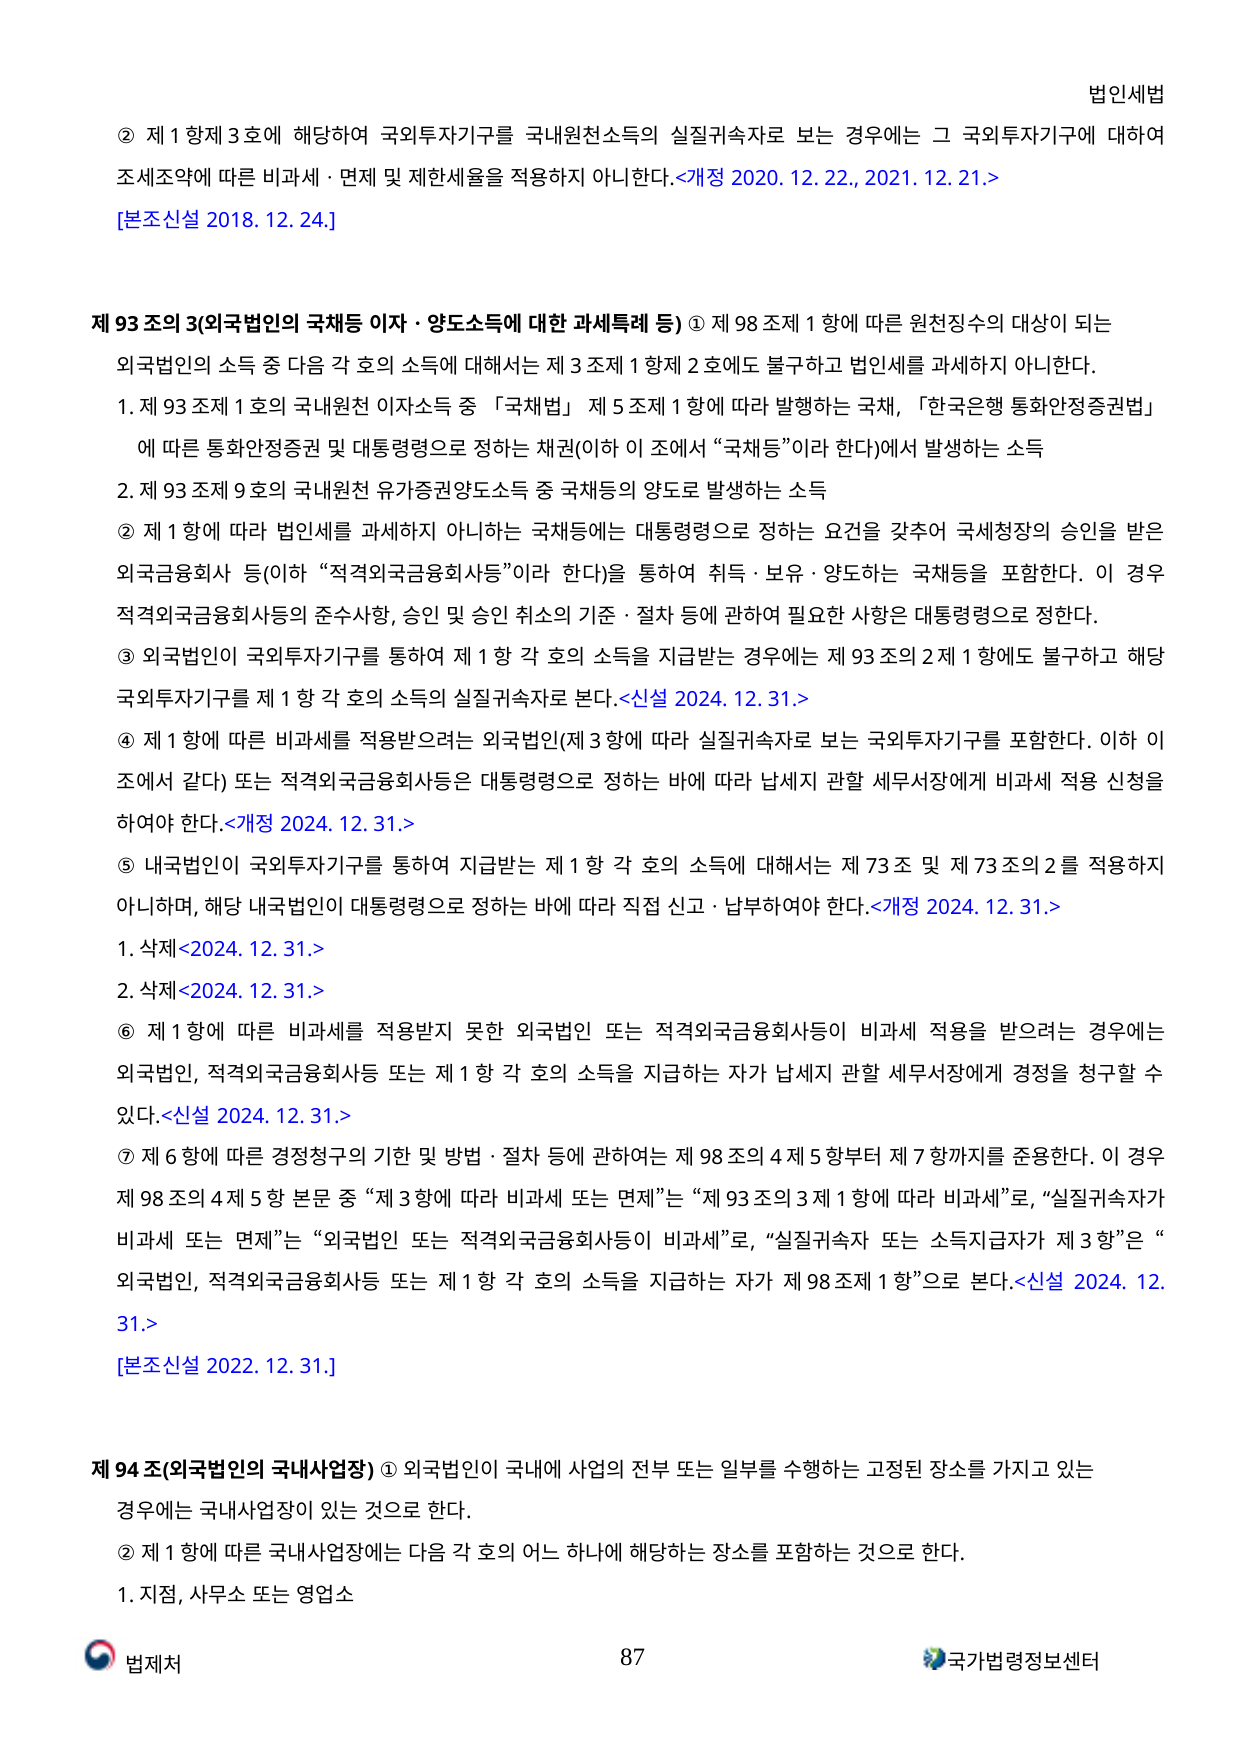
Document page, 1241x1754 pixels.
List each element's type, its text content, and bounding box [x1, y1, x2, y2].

text ③ 외국법인이 국외투자기구를 통하여 제1항 각 호의 소득을 지급받는 경우에는 제93조의2제1항에도 불구하고 해당 국외투자기구를 제1항 각 호의 소득의 실질귀속자로 본다.<신설 2024. 12. 31.> [117, 629, 1165, 712]
text [본조신설 2022. 12. 31.] [117, 1337, 1165, 1379]
text ⑤ 내국법인이 국외투자기구를 통하여 지급받는 제1항 각 호의 소득에 대해서는 제73조 및 제73조의2를 적용하지 아니하며, 해당 내국법인이 대통령령으로 정하는 바에 따라 직접 신고ㆍ납부하여야 한다.<개정 2024. 12. 31.> [117, 837, 1165, 921]
text 1. 삭제<2024. 12. 31.> [117, 921, 1165, 962]
text ② 제1항제3호에 해당하여 국외투자기구를 국내원천소득의 실질귀속자로 보는 경우에는 그 국외투자기구에 대하여 조세조약에 따른 비과세ㆍ면제 및 제한세율을 적용하지 아니한다.<개정 2020. 12. 22., 2021. 12. 21.> [117, 108, 1165, 192]
picture [75, 1637, 126, 1673]
text ⑦ 제6항에 따른 경정청구의 기한 및 방법ㆍ절차 등에 관하여는 제98조의4제5항부터 제7항까지를 준용한다. 이 경우 제98조의4제5항 본문 중 “제3항에 따라 비과세 또는 면제”는 “제93조의3제1항에 따라 비과세”로, “실질귀속자가 비과세 또는 면제”는 “외국법인 또는 적격외국금융회사등이 비과세”로, “실질귀속자 또는 소득지급자가 제3항”은 “외국법인, 적격외국금융회사등 또는 제1항 각 호의 소득을 지급하는 자가 제98조제1항”으로 본다.<신설 2024. 12. 31.> [117, 1129, 1165, 1337]
text 1. 지점, 사무소 또는 영업소 [117, 1567, 1165, 1608]
text ④ 제1항에 따른 비과세를 적용받으려는 외국법인(제3항에 따라 실질귀속자로 보는 국외투자기구를 포함한다. 이하 이 조에서 같다) 또는 적격외국금융회사등은 대통령령으로 정하는 바에 따라 납세지 관할 세무서장에게 비과세 적용 신청을 하여야 한다.<개정 2024. 12. 31.> [117, 712, 1165, 837]
text 2. 삭제<2024. 12. 31.> [117, 962, 1165, 1004]
text ② 제1항에 따른 국내사업장에는 다음 각 호의 어느 하나에 해당하는 장소를 포함하는 것으로 한다. [117, 1525, 1165, 1567]
text 2. 제93조제9호의 국내원천 유가증권양도소득 중 국채등의 양도로 발생하는 소득 [117, 462, 1165, 504]
text ⑥ 제1항에 따른 비과세를 적용받지 못한 외국법인 또는 적격외국금융회사등이 비과세 적용을 받으려는 경우에는 외국법인, 적격외국금융회사등 또는 제1항 각 호의 소득을 지급하는 자가 납세지 관할 세무서장에게 경정을 청구할 수 있다.<신설 2024. 12. 31.> [117, 1004, 1165, 1129]
text 제94조(외국법인의 국내사업장) ① 외국법인이 국내에 사업의 전부 또는 일부를 수행하는 고정된 장소를 가지고 있는 경우에는 국내사업장이 있는 것으로 한다. [92, 1442, 1165, 1525]
text [본조신설 2018. 12. 24.] [117, 192, 1165, 233]
picture [892, 1637, 948, 1670]
text 제93조의3(외국법인의 국채등 이자ㆍ양도소득에 대한 과세특례 등) ① 제98조제1항에 따른 원천징수의 대상이 되는 외국법인의 소득 중 다음 각 호의 소득에 대해서는 제3조제1항제2호에도 불구하고 법인세를 과세하지 아니한다. [92, 296, 1165, 379]
text ② 제1항에 따라 법인세를 과세하지 아니하는 국채등에는 대통령령으로 정하는 요건을 갖추어 국세청장의 승인을 받은 외국금융회사 등(이하 “적격외국금융회사등”이라 한다)을 통하여 취득ㆍ보유ㆍ양도하는 국채등을 포함한다. 이 경우 적격외국금융회사등의 준수사항, 승인 및 승인 취소의 기준ㆍ절차 등에 관하여 필요한 사항은 대통령령으로 정한다. [117, 504, 1165, 629]
text 1. 제93조제1호의 국내원천 이자소득 중 「국채법」 제5조제1항에 따라 발행하는 국채, 「한국은행 통화안정증권법」에 따른 통화안정증권 및 대통령령으로 정하는 채권(이하 이 조에서 “국채등”이라 한다)에서 발생하는 소득 [117, 379, 1165, 462]
